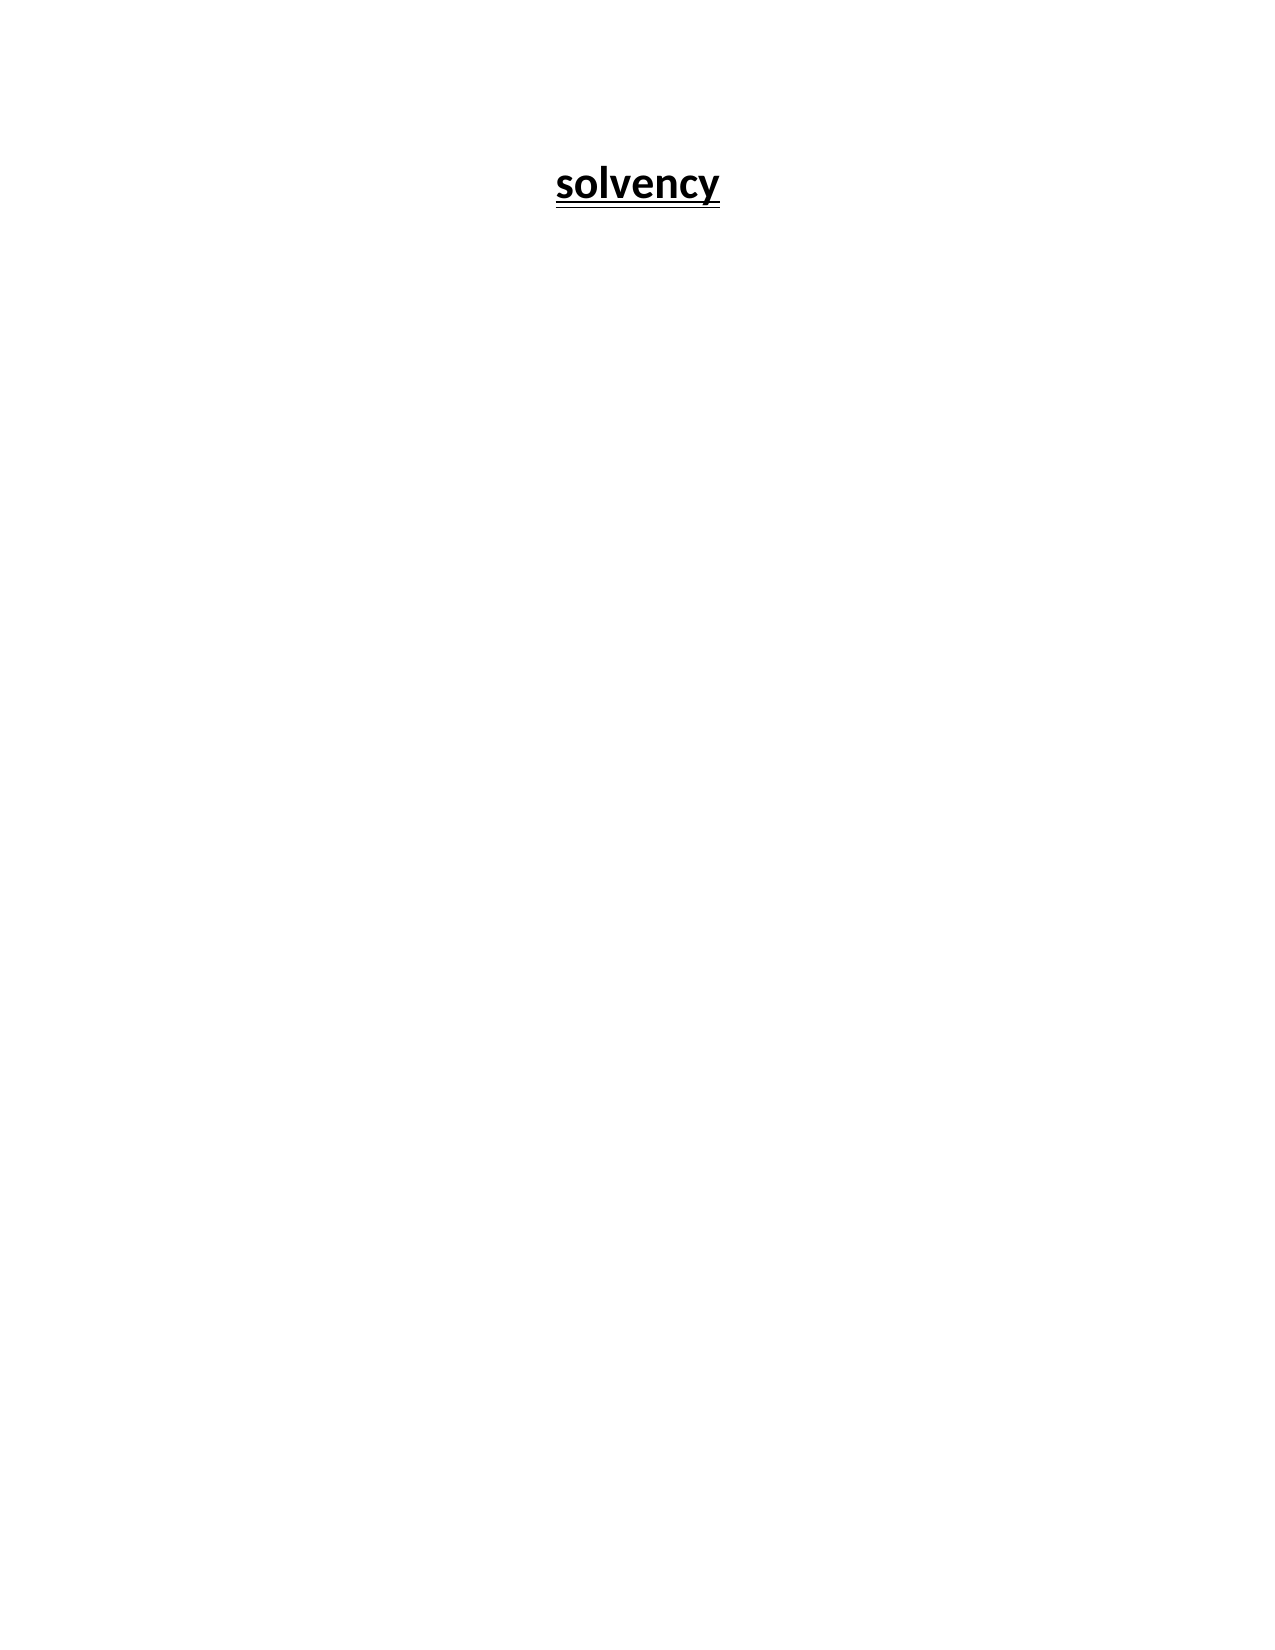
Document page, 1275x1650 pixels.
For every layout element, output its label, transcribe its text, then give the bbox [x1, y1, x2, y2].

subtitle solvency [150, 154, 1125, 210]
